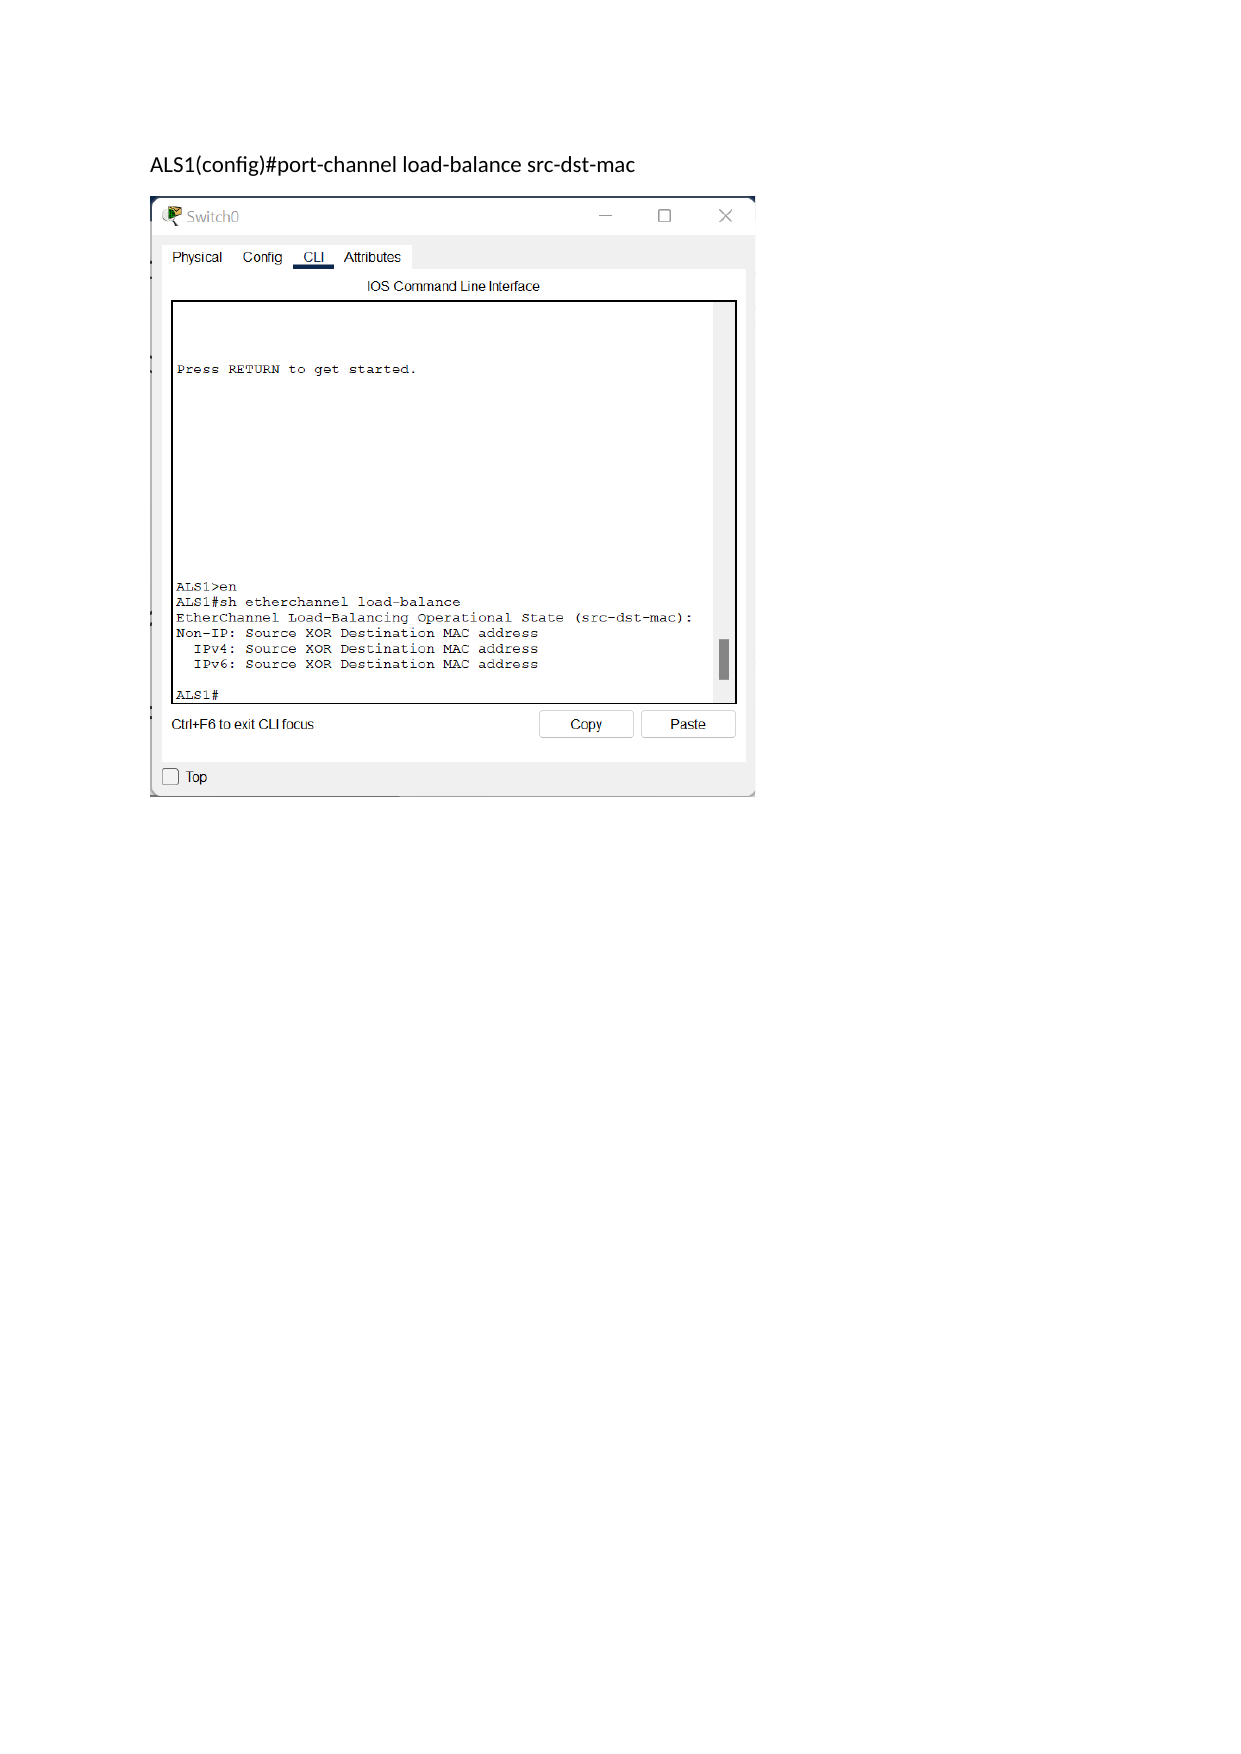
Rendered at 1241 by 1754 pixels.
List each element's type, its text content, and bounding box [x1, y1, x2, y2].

text ALS1(config)#port-channel load-balance src-dst-mac [150, 150, 1090, 178]
picture [150, 196, 756, 797]
